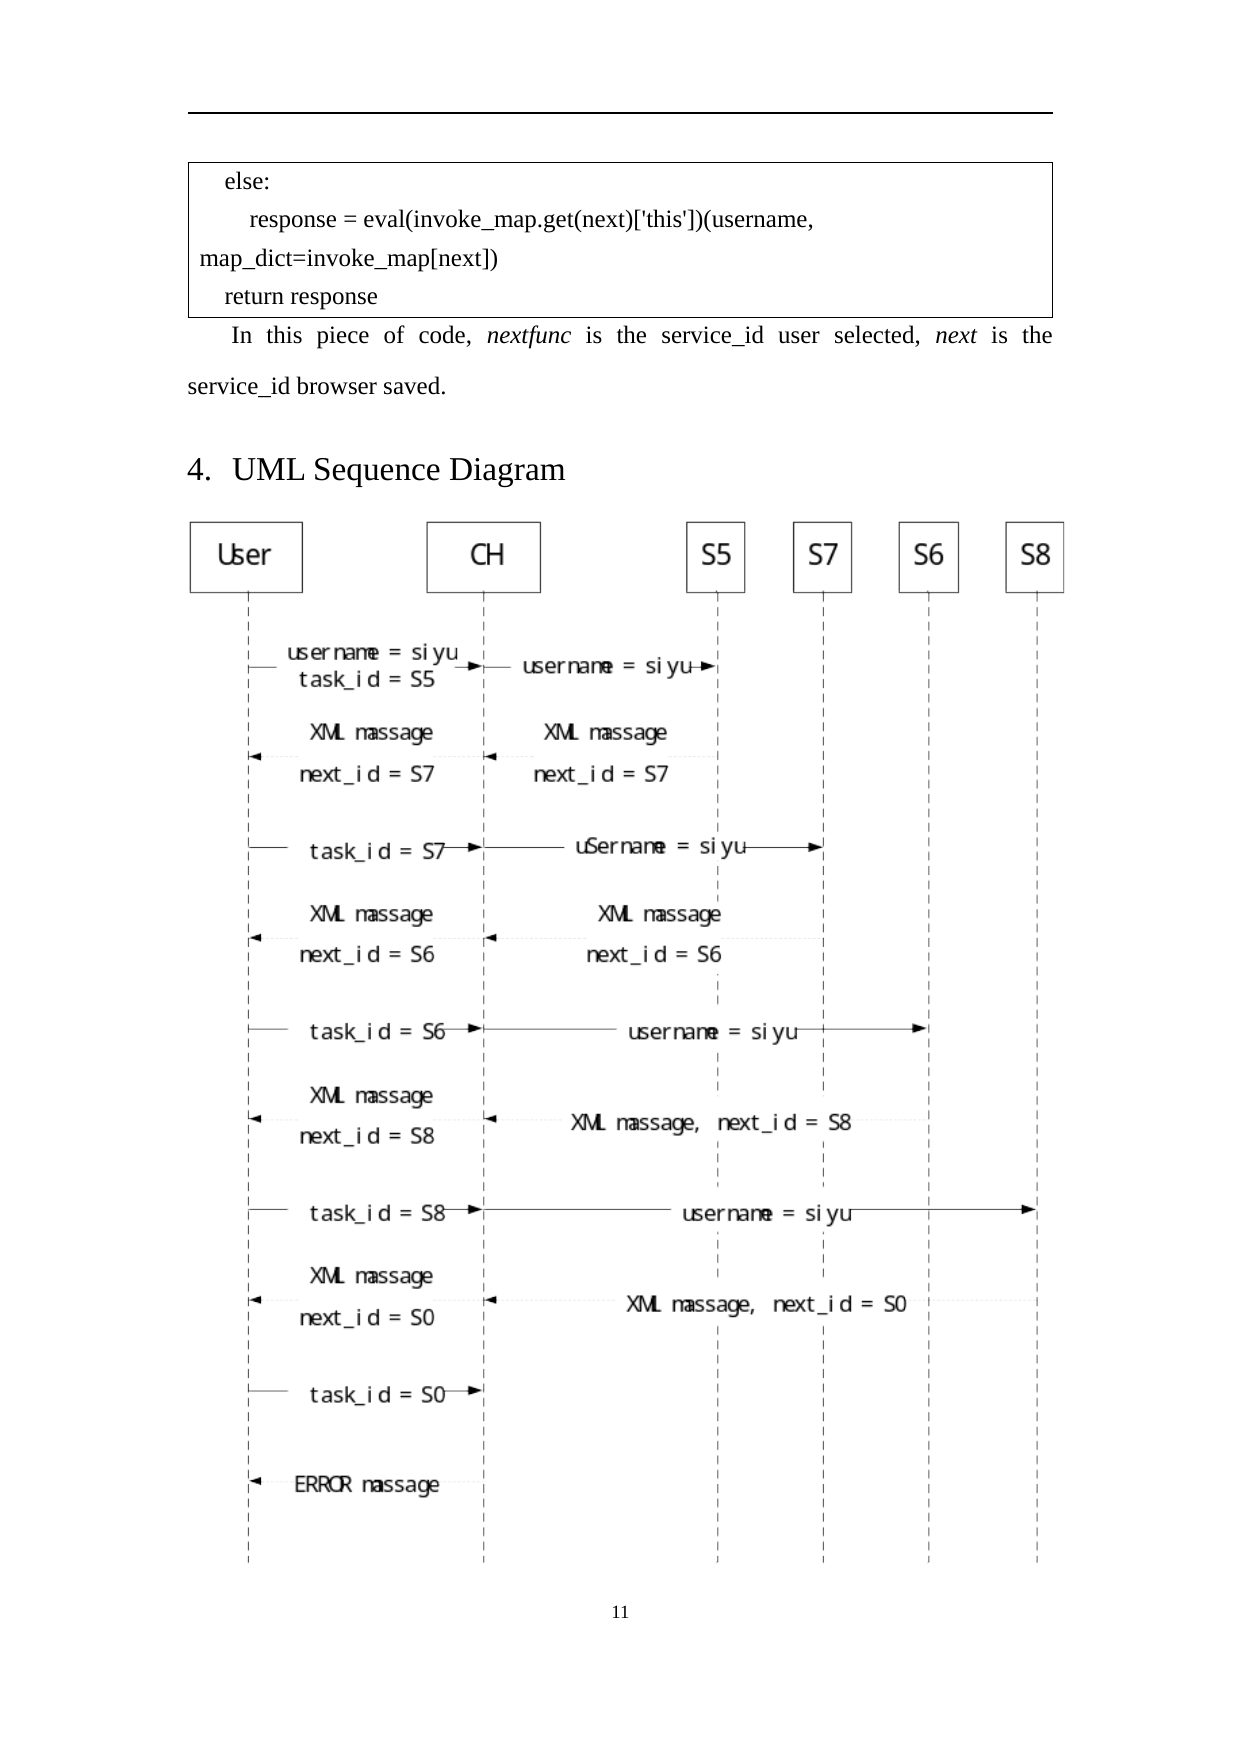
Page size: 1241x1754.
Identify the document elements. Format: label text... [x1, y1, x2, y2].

text In this piece of code, nextfunc is the service_id user selected, next is the service_id browser saved. [187, 318, 1053, 403]
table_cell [189, 163, 1052, 317]
text UML Sequence Diagram [187, 434, 1053, 502]
